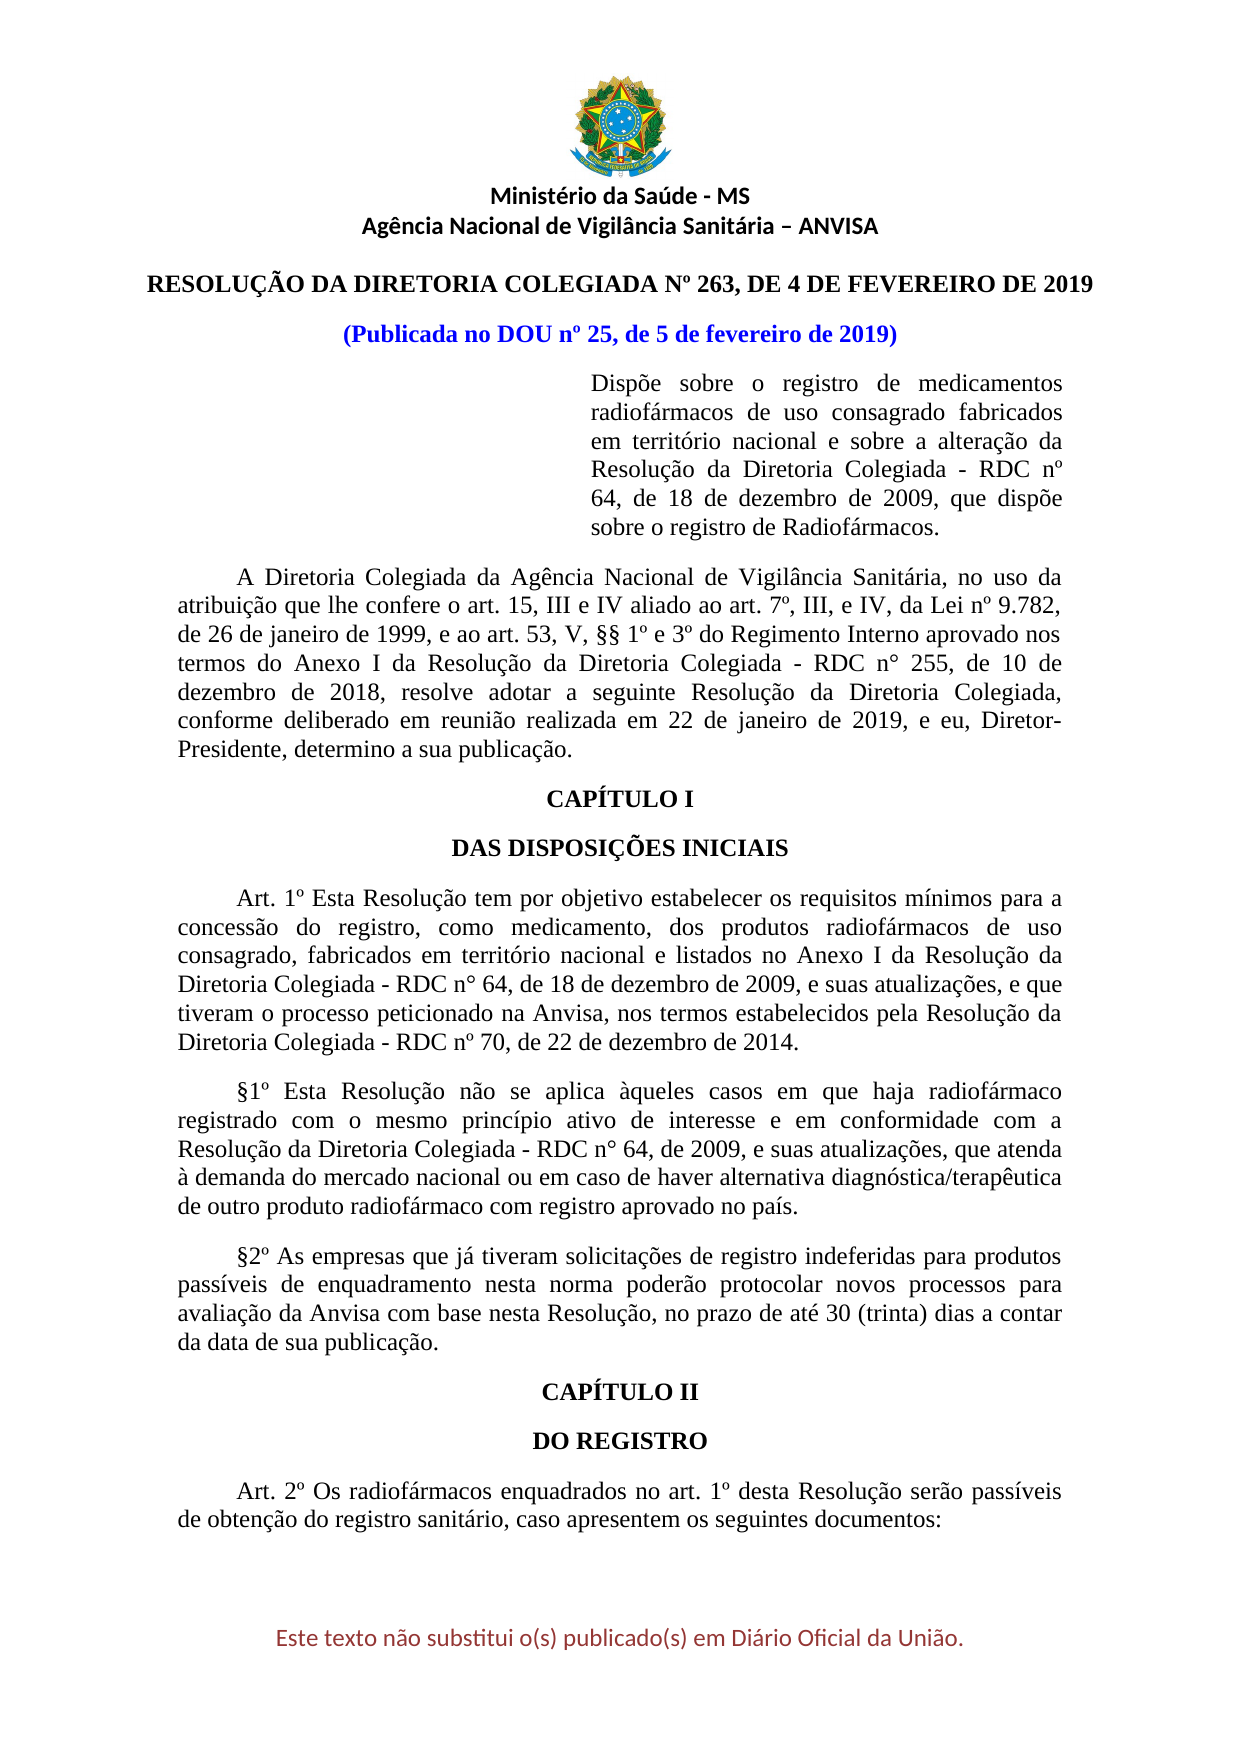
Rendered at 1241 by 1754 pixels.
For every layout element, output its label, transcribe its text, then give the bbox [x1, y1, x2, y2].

text CAPÍTULO II [177, 1377, 1063, 1405]
text A Diretoria Colegiada da Agência Nacional de Vigilância Sanitária, no uso da atribuição que lhe confere o art. 15, III e IV aliado ao art. 7º, III, e IV, da Lei nº 9.782, de 26 de janeiro de 1999, e ao art. 53, V, §§ 1º e 3º do Regimento Interno aprovado nos termos do Anexo I da Resolução da Diretoria Colegiada - RDC n° 255, de 10 de dezembro de 2018, resolve adotar a seguinte Resolução da Diretoria Colegiada, conforme deliberado em reunião realizada em 22 de janeiro de 2019, e eu, Diretor-Presidente, determino a sua publicação. [177, 562, 1063, 763]
text DO REGISTRO [177, 1426, 1063, 1455]
text Art. 2º Os radiofármacos enquadrados no art. 1º desta Resolução serão passíveis de obtenção do registro sanitário, caso apresentem os seguintes documentos: [177, 1476, 1063, 1533]
text RESOLUÇÃO DA DIRETORIA COLEGIADA Nº 263, DE 4 DE FEVEREIRO DE 2019 [118, 269, 1122, 298]
text (Publicada no DOU nº 25, de 5 de fevereiro de 2019) [118, 319, 1122, 347]
text §1º Esta Resolução não se aplica àqueles casos em que haja radiofármaco registrado com o mesmo princípio ativo de interesse e em conformidade com a Resolução da Diretoria Colegiada - RDC n° 64, de 2009, e suas atualizações, que atenda à demanda do mercado nacional ou em caso de haver alternativa diagnóstica/terapêutica de outro produto radiofármaco com registro aprovado no país. [177, 1076, 1063, 1220]
picture [566, 73, 674, 180]
text Art. 1º Esta Resolução tem por objetivo estabelecer os requisitos mínimos para a concessão do registro, como medicamento, dos produtos radiofármacos de uso consagrado, fabricados em território nacional e listados no Anexo I da Resolução da Diretoria Colegiada - RDC n° 64, de 18 de dezembro de 2009, e suas atualizações, e que tiveram o processo peticionado na Anvisa, nos termos estabelecidos pela Resolução da Diretoria Colegiada - RDC nº 70, de 22 de dezembro de 2014. [177, 883, 1063, 1055]
text §2º As empresas que já tiveram solicitações de registro indeferidas para produtos passíveis de enquadramento nesta norma poderão protocolar novos processos para avaliação da Anvisa com base nesta Resolução, no prazo de até 30 (trinta) dias a contar da data de sua publicação. [177, 1241, 1063, 1356]
text DAS DISPOSIÇÕES INICIAIS [177, 833, 1063, 862]
text Dispõe sobre o registro de medicamentos radiofármacos de uso consagrado fabricados em território nacional e sobre a alteração da Resolução da Diretoria Colegiada - RDC nº 64, de 18 de dezembro de 2009, que dispõe sobre o registro de Radiofármacos. [591, 368, 1063, 541]
text CAPÍTULO I [177, 784, 1063, 812]
